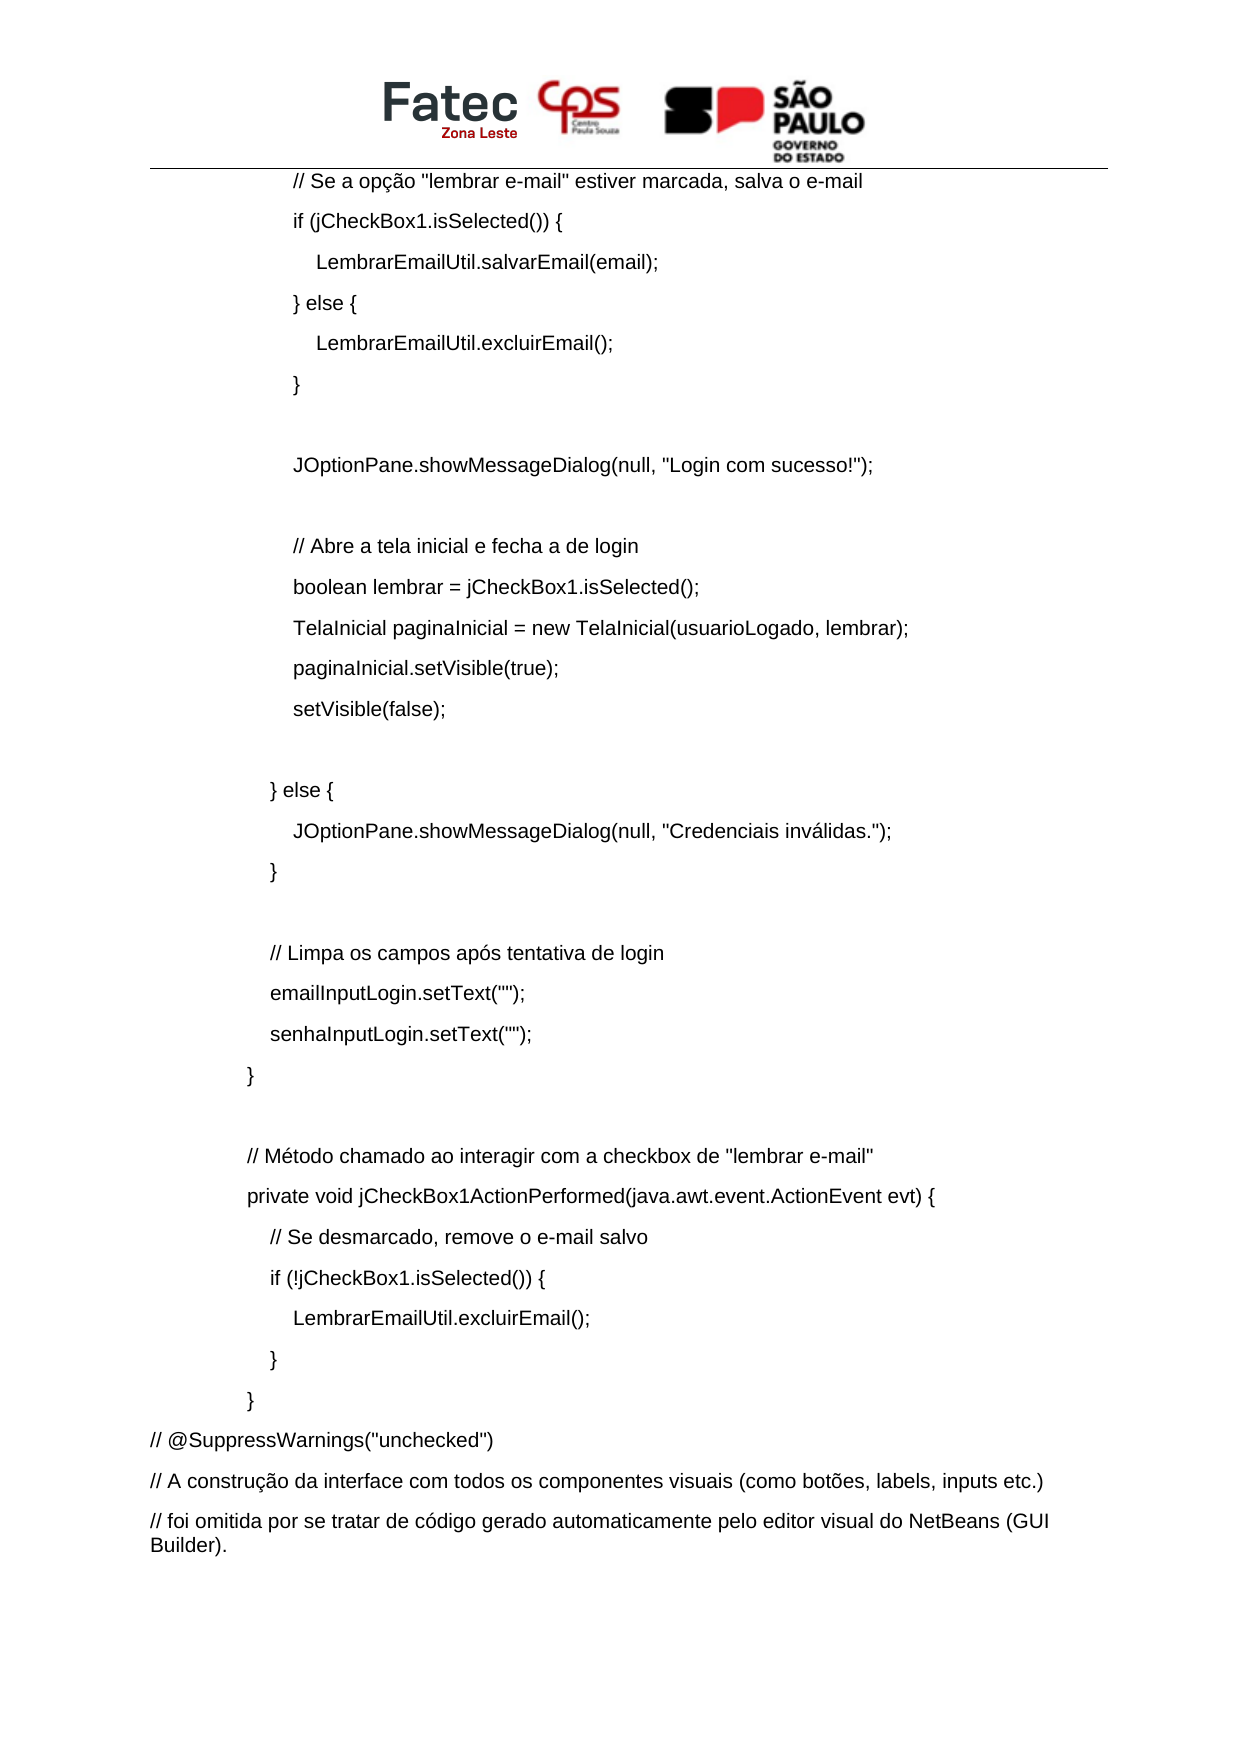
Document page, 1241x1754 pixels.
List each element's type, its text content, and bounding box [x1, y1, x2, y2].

text // foi omitida por se tratar de código gerado automaticamente pelo editor visual do NetBeans (GUI Builder). [150, 1509, 1108, 1557]
text // A construção da interface com todos os componentes visuais (como botões, labels, inputs etc.) [150, 1469, 1108, 1493]
text private void jCheckBox1ActionPerformed(java.awt.event.ActionEvent evt) { [150, 1184, 1108, 1208]
picture [383, 75, 876, 166]
text setVisible(false); [150, 697, 1108, 721]
text } [150, 1062, 1108, 1086]
text if (!jCheckBox1.isSelected()) { [150, 1266, 1108, 1289]
text } [150, 1387, 1108, 1411]
text } else { [150, 778, 1108, 802]
text senhaInputLogin.setText(""); [150, 1022, 1108, 1046]
text if (jCheckBox1.isSelected()) { [150, 209, 1108, 233]
text JOptionPane.showMessageDialog(null, "Credenciais inválidas."); [150, 819, 1108, 843]
text // Limpa os campos após tentativa de login [150, 941, 1108, 964]
text LembrarEmailUtil.salvarEmail(email); [150, 250, 1108, 274]
text } else { [150, 291, 1108, 314]
text // Abre a tela inicial e fecha a de login [150, 534, 1108, 558]
text } [150, 1347, 1108, 1371]
text } [150, 372, 1108, 396]
text // Se a opção "lembrar e-mail" estiver marcada, salva o e-mail [150, 169, 1108, 193]
text paginaInicial.setVisible(true); [150, 656, 1108, 680]
text // Se desmarcado, remove o e-mail salvo [150, 1225, 1108, 1249]
text // Método chamado ao interagir com a checkbox de "lembrar e-mail" [150, 1144, 1108, 1168]
text JOptionPane.showMessageDialog(null, "Login com sucesso!"); [150, 453, 1108, 477]
text } [150, 859, 1108, 883]
text // @SuppressWarnings("unchecked") [150, 1428, 1108, 1452]
text LembrarEmailUtil.excluirEmail(); [150, 331, 1108, 355]
text LembrarEmailUtil.excluirEmail(); [150, 1306, 1108, 1330]
text boolean lembrar = jCheckBox1.isSelected(); [150, 575, 1108, 599]
text TelaInicial paginaInicial = new TelaInicial(usuarioLogado, lembrar); [150, 616, 1108, 639]
text emailInputLogin.setText(""); [150, 981, 1108, 1005]
